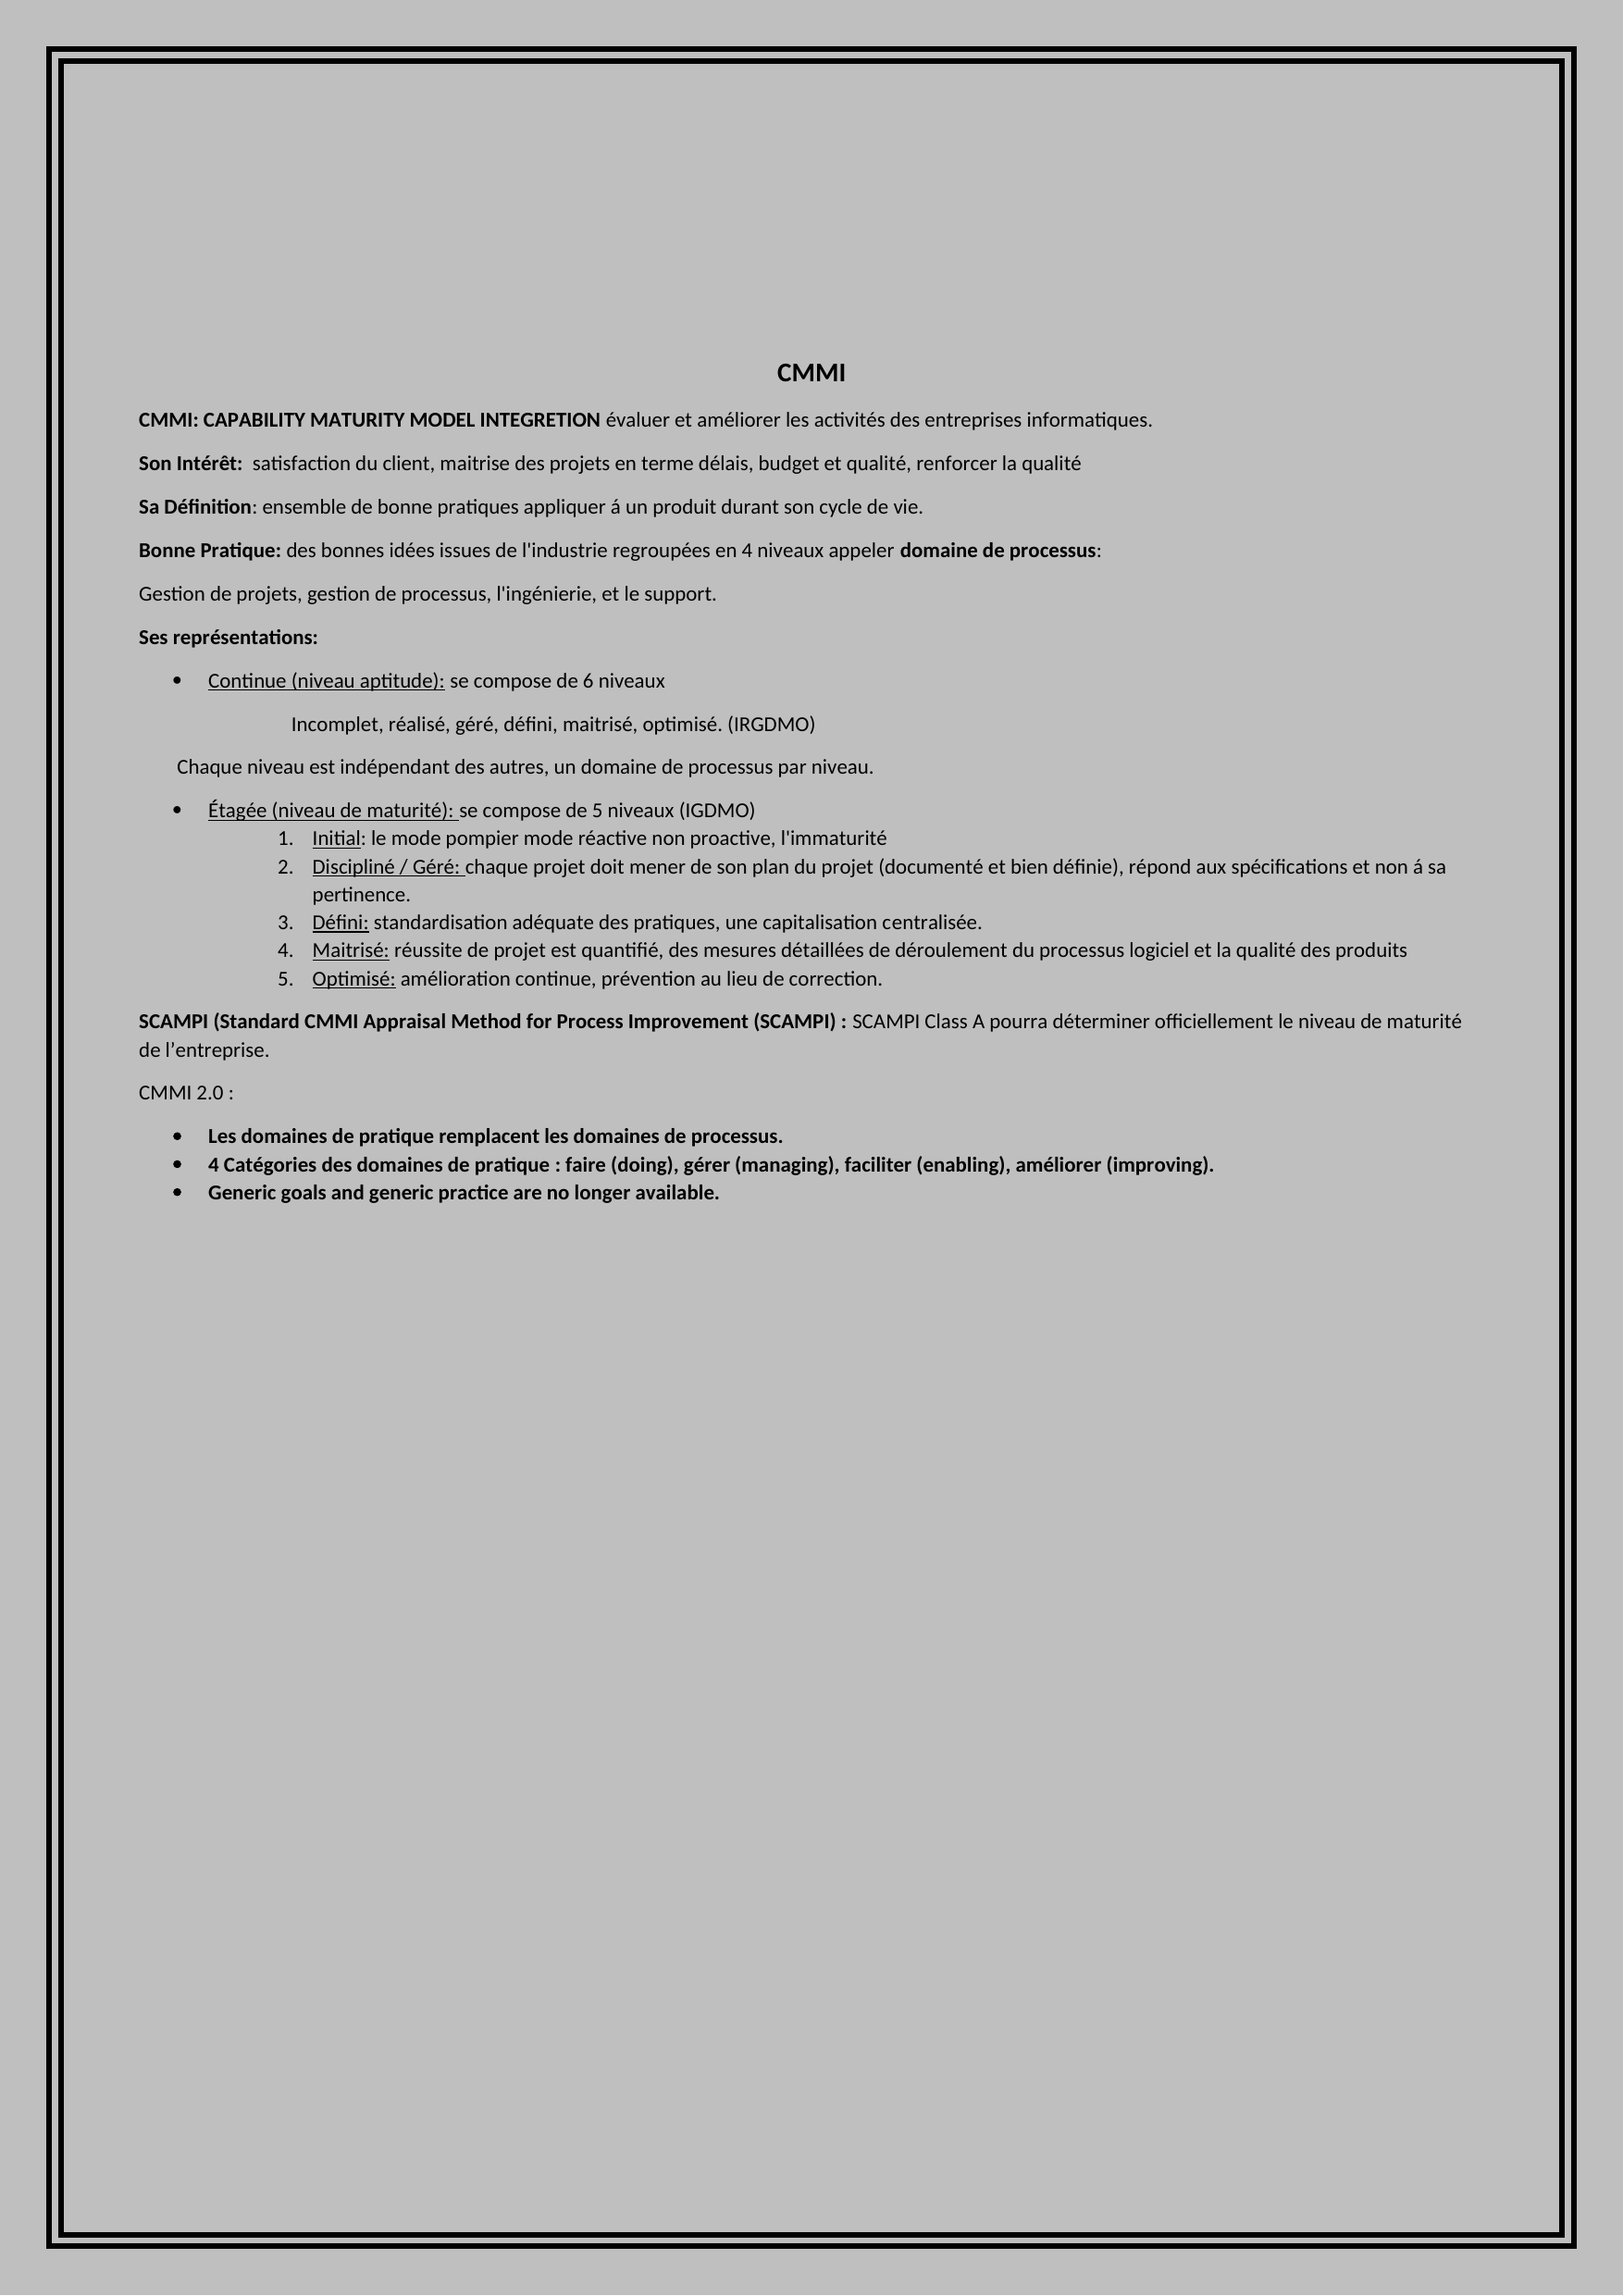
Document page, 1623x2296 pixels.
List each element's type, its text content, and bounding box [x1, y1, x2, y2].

list Initial: le mode pompier mode réactive non proactive, l'immaturité [278, 825, 1484, 850]
list 4 Catégories des domaines de pratique : faire (doing), gérer (managing), faciliter (enabling), améliorer (improving). [173, 1151, 1484, 1177]
list Discipliné / Géré: chaque projet doit mener de son plan du projet (documenté et bien définie), répond aux spécifications et non á sa pertinence. [278, 853, 1484, 907]
list Continue (niveau aptitude): se compose de 6 niveaux [173, 667, 1484, 693]
list Maitrisé: réussite de projet est quantifié, des mesures détaillées de déroulement du processus logiciel et la qualité des produits [278, 937, 1484, 962]
list Optimisé: amélioration continue, prévention au lieu de correction. [278, 965, 1484, 991]
text Sa Définition: ensemble de bonne pratiques appliquer á un produit durant son cycle de vie. [139, 493, 1484, 519]
text Bonne Pratique: des bonnes idées issues de l'industrie regroupées en 4 niveaux appeler domaine de processus: [139, 537, 1484, 563]
list Les domaines de pratique remplacent les domaines de processus. [173, 1123, 1484, 1148]
list Défini: standardisation adéquate des pratiques, une capitalisation centralisée. [278, 909, 1484, 935]
text Ses représentations: [139, 624, 1484, 650]
text Gestion de projets, gestion de processus, l'ingénierie, et le support. [139, 580, 1484, 606]
list Generic goals and generic practice are no longer available. [173, 1179, 1484, 1205]
list Étagée (niveau de maturité): se compose de 5 niveaux (IGDMO) [173, 797, 1484, 823]
text CMMI [139, 355, 1484, 389]
text CMMI: CAPABILITY MATURITY MODEL INTEGRETION évaluer et améliorer les activités des entreprises informatiques. [139, 406, 1484, 432]
text CMMI 2.0 : [139, 1080, 1484, 1105]
text Incomplet, réalisé, géré, défini, maitrisé, optimisé. (IRGDMO) [139, 711, 1484, 737]
text SCAMPI (Standard CMMI Appraisal Method for Process Improvement (SCAMPI) : SCAMPI Class A pourra déterminer officiellement le niveau de maturité de l’entreprise. [139, 1008, 1484, 1062]
text Son Intérêt: satisfaction du client, maitrise des projets en terme délais, budget et qualité, renforcer la qualité [139, 450, 1484, 476]
text Chaque niveau est indépendant des autres, un domaine de processus par niveau. [139, 753, 1484, 779]
